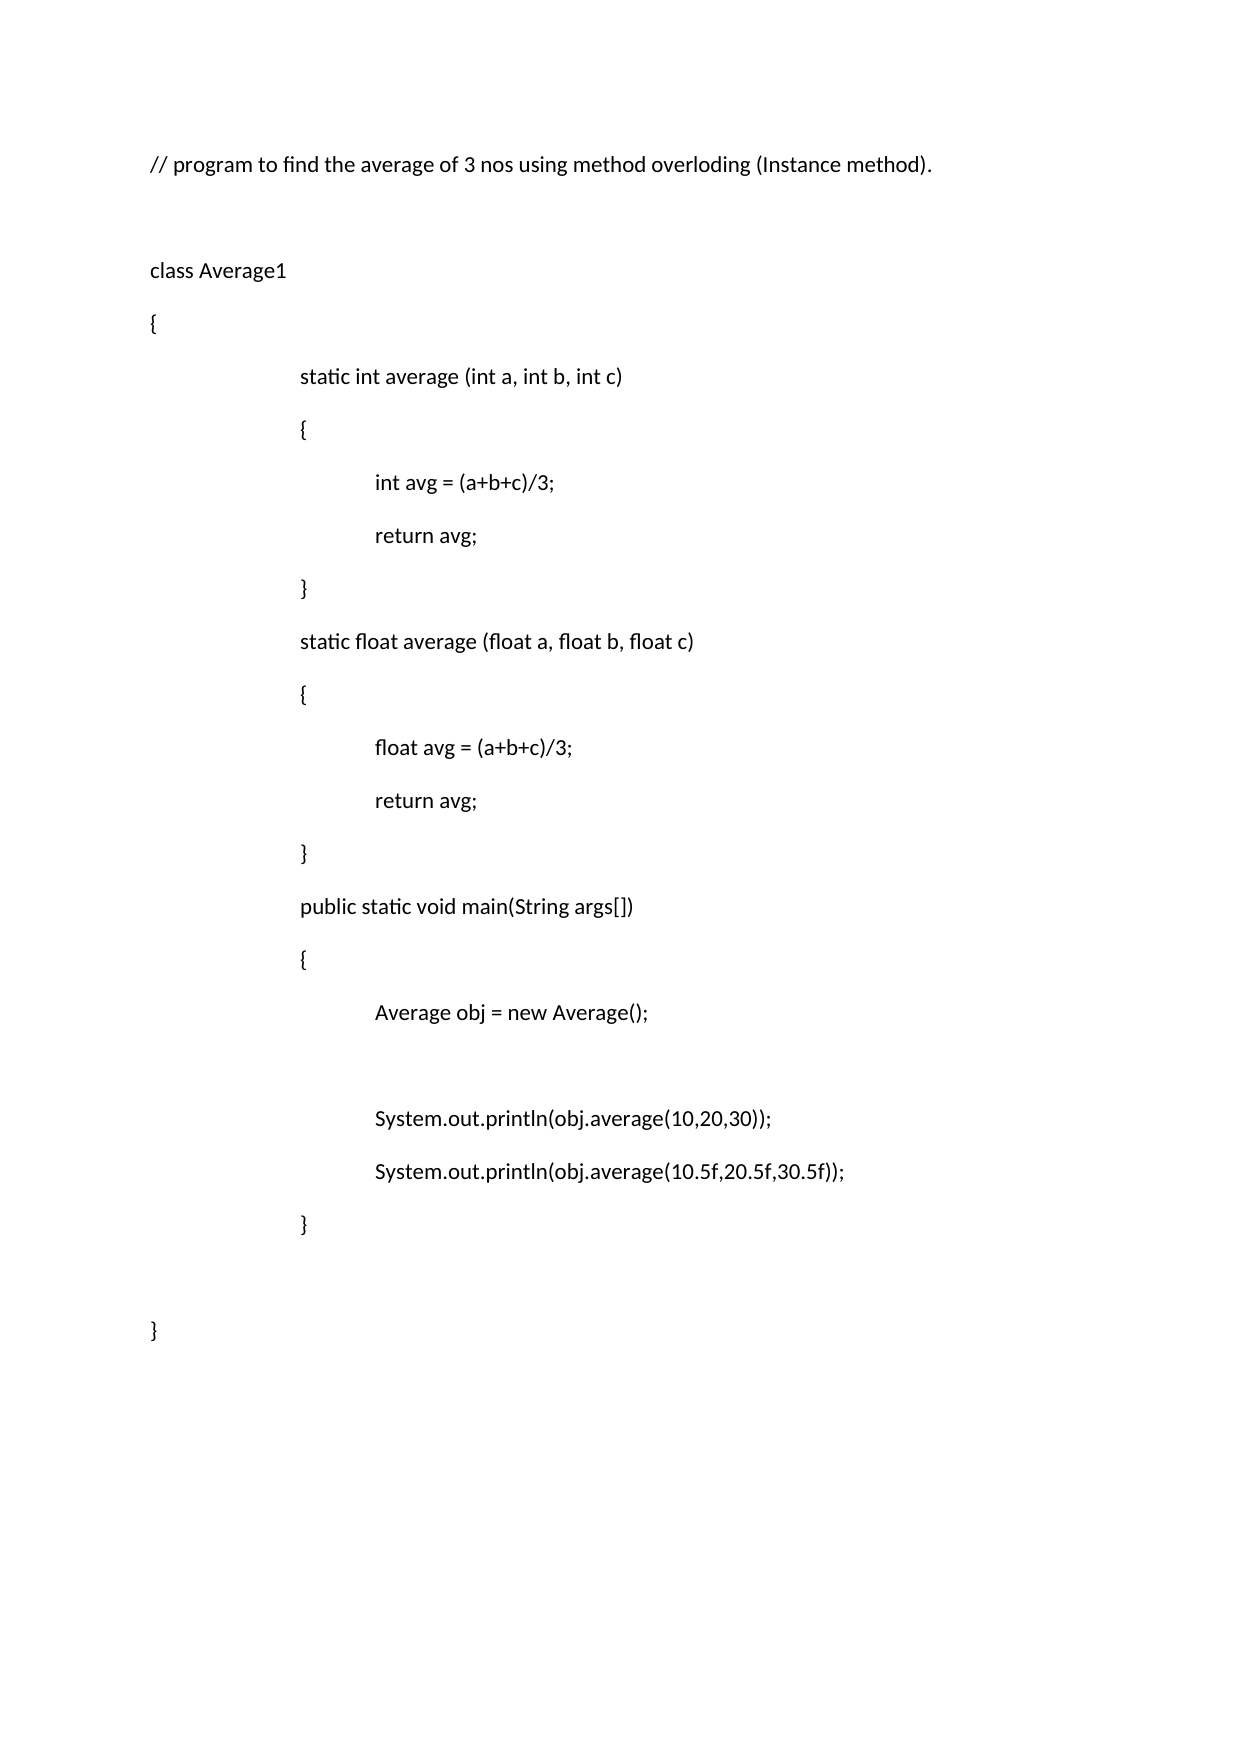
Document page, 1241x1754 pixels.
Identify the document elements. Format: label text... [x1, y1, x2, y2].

text { [150, 945, 1090, 973]
text System.out.println(obj.average(10,20,30)); [150, 1104, 1090, 1132]
text { [150, 415, 1090, 443]
text return avg; [150, 521, 1090, 549]
text public static void main(String args[]) [150, 892, 1090, 920]
text int avg = (a+b+c)/3; [150, 468, 1090, 496]
text } [150, 574, 1090, 602]
text } [150, 1210, 1090, 1238]
text return avg; [150, 786, 1090, 814]
text } [150, 839, 1090, 867]
text static float average (float a, float b, float c) [150, 627, 1090, 655]
text static int average (int a, int b, int c) [150, 362, 1090, 390]
text } [150, 1316, 1090, 1344]
text { [150, 309, 1090, 337]
text Average obj = new Average(); [150, 998, 1090, 1026]
text class Average1 [150, 256, 1090, 284]
text float avg = (a+b+c)/3; [150, 733, 1090, 761]
text System.out.println(obj.average(10.5f,20.5f,30.5f)); [150, 1157, 1090, 1185]
text // program to find the average of 3 nos using method overloding (Instance method). [150, 150, 1090, 178]
text { [150, 680, 1090, 708]
